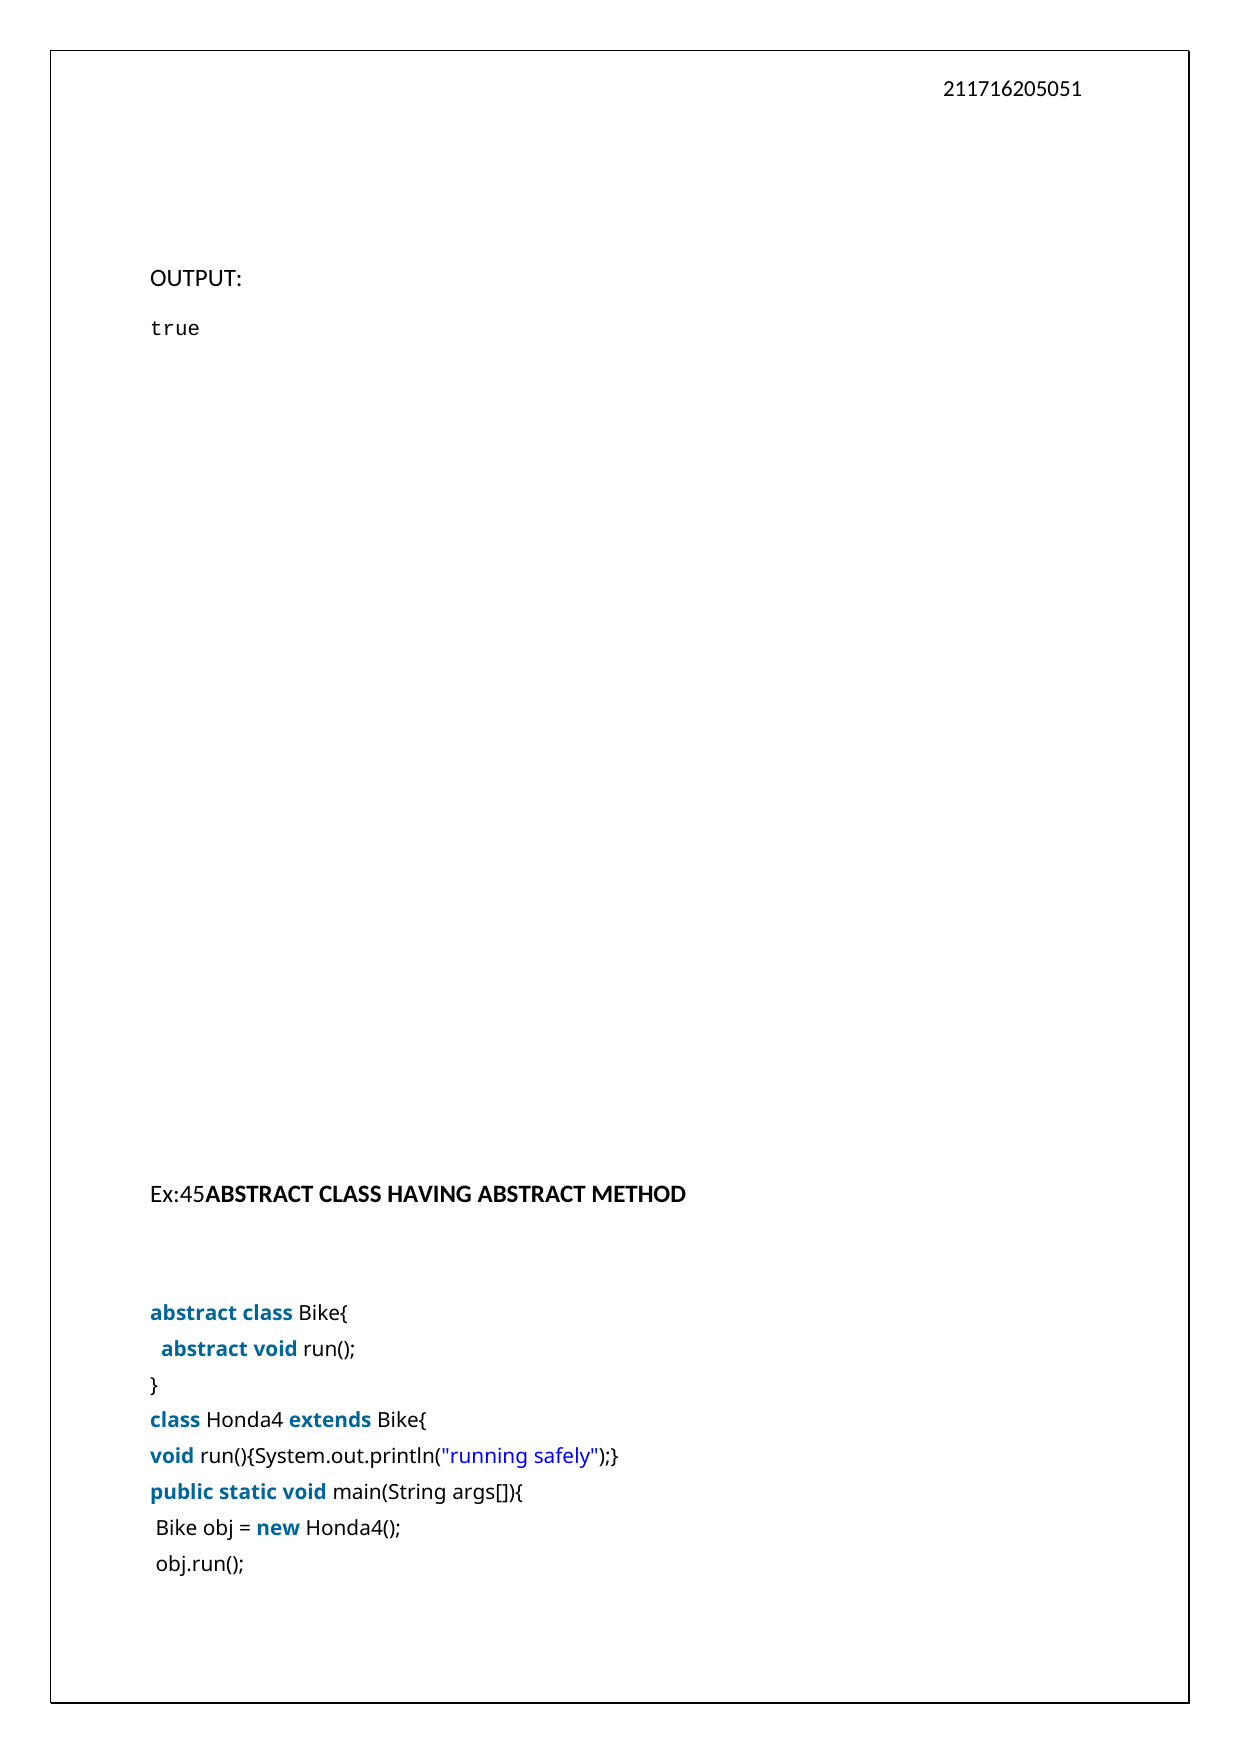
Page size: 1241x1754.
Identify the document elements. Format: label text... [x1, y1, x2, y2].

text abstract void run(); [150, 1326, 1089, 1362]
text abstract class Bike{ [150, 1290, 1089, 1326]
text OUTPUT: [150, 262, 1089, 292]
text true [150, 317, 1089, 341]
text } [150, 1362, 1089, 1398]
text Bike obj = new Honda4(); [150, 1506, 1089, 1542]
text Ex:45ABSTRACT CLASS HAVING ABSTRACT METHOD [150, 1179, 1089, 1209]
text void run(){System.out.println("running safely");} [150, 1434, 1089, 1470]
text obj.run(); [150, 1542, 1089, 1578]
text public static void main(String args[]){ [150, 1470, 1089, 1506]
text class Honda4 extends Bike{ [150, 1398, 1089, 1434]
